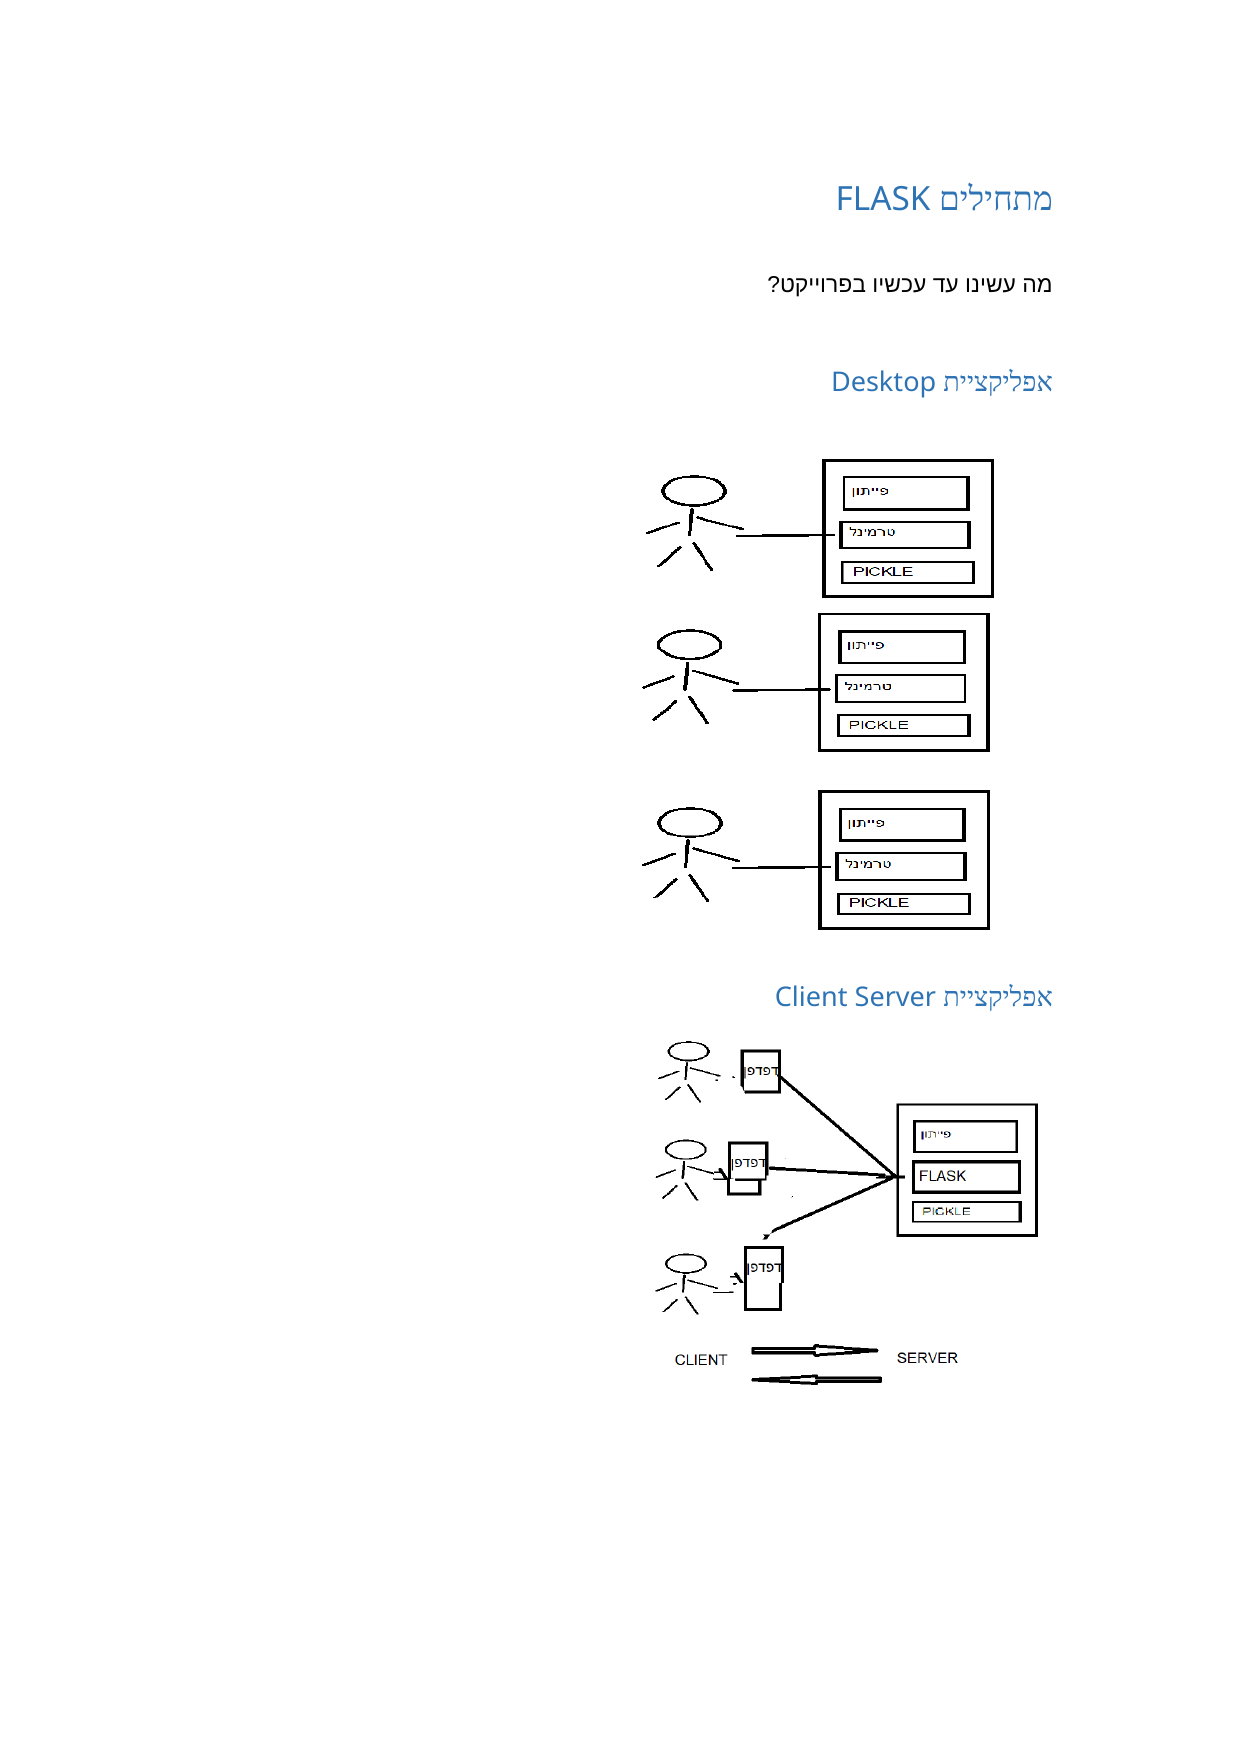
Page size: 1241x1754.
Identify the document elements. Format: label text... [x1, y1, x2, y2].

picture [636, 402, 1053, 959]
subtitle מתחילים FLASK [187, 175, 1053, 220]
subtitle אפליקציית Client Server [187, 978, 1053, 1014]
subtitle אפליקציית Desktop [187, 363, 1053, 400]
picture [635, 1017, 1053, 1400]
text מה עשינו עד עכשיו בפרוייקט? [187, 271, 1053, 297]
